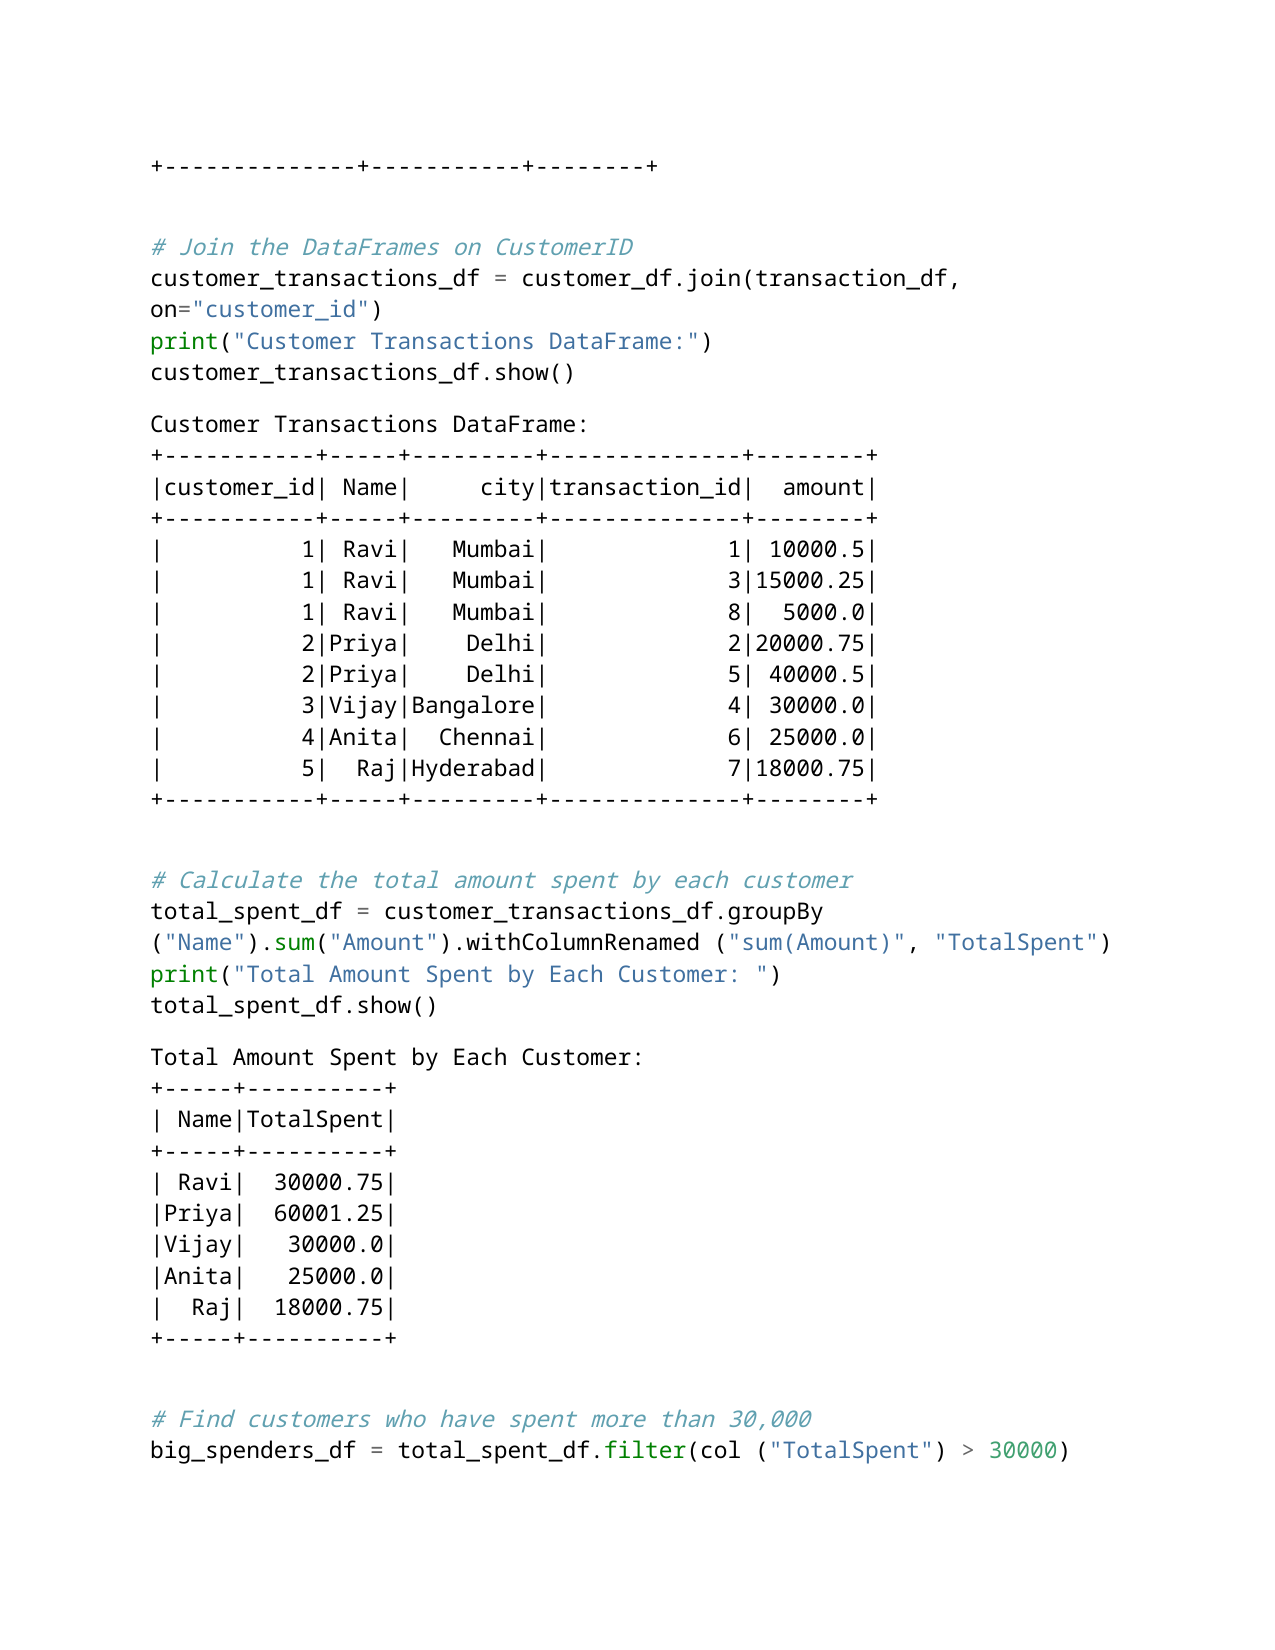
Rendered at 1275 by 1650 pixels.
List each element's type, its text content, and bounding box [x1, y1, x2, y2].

text # Join the DataFrames on CustomerID customer_transactions_df = customer_df.join(transaction_df, on="customer_id") print("Customer Transactions DataFrame:") customer_transactions_df.show() [150, 231, 1125, 387]
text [150, 150, 1125, 210]
text Customer Transactions DataFrame: +-----------+-----+---------+--------------+--------+ |customer_id| Name| city|transaction_id| amount| +-----------+-----+---------+--------------+--------+ | 1| Ravi| Mumbai| 1| 10000.5| | 1| Ravi| Mumbai| 3|15000.25| | 1| Ravi| Mumbai| 8| 5000.0| | 2|Priya| Delhi| 2|20000.75| | 2|Priya| Delhi| 5| 40000.5| | 3|Vijay|Bangalore| 4| 30000.0| | 4|Anita| Chennai| 6| 25000.0| | 5| Raj|Hyderabad| 7|18000.75| +-----------+-----+---------+--------------+--------+ [150, 408, 1125, 843]
text Total Amount Spent by Each Customer: +-----+----------+ | Name|TotalSpent| +-----+----------+ | Ravi| 30000.75| |Priya| 60001.25| |Vijay| 30000.0| |Anita| 25000.0| | Raj| 18000.75| +-----+----------+ [150, 1041, 1125, 1382]
text # Calculate the total amount spent by each customer total_spent_df = customer_transactions_df.groupBy ("Name").sum("Amount").withColumnRenamed ("sum(Amount)", "TotalSpent") print("Total Amount Spent by Each Customer: ") total_spent_df.show() [150, 864, 1125, 1020]
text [150, 1403, 1125, 1465]
